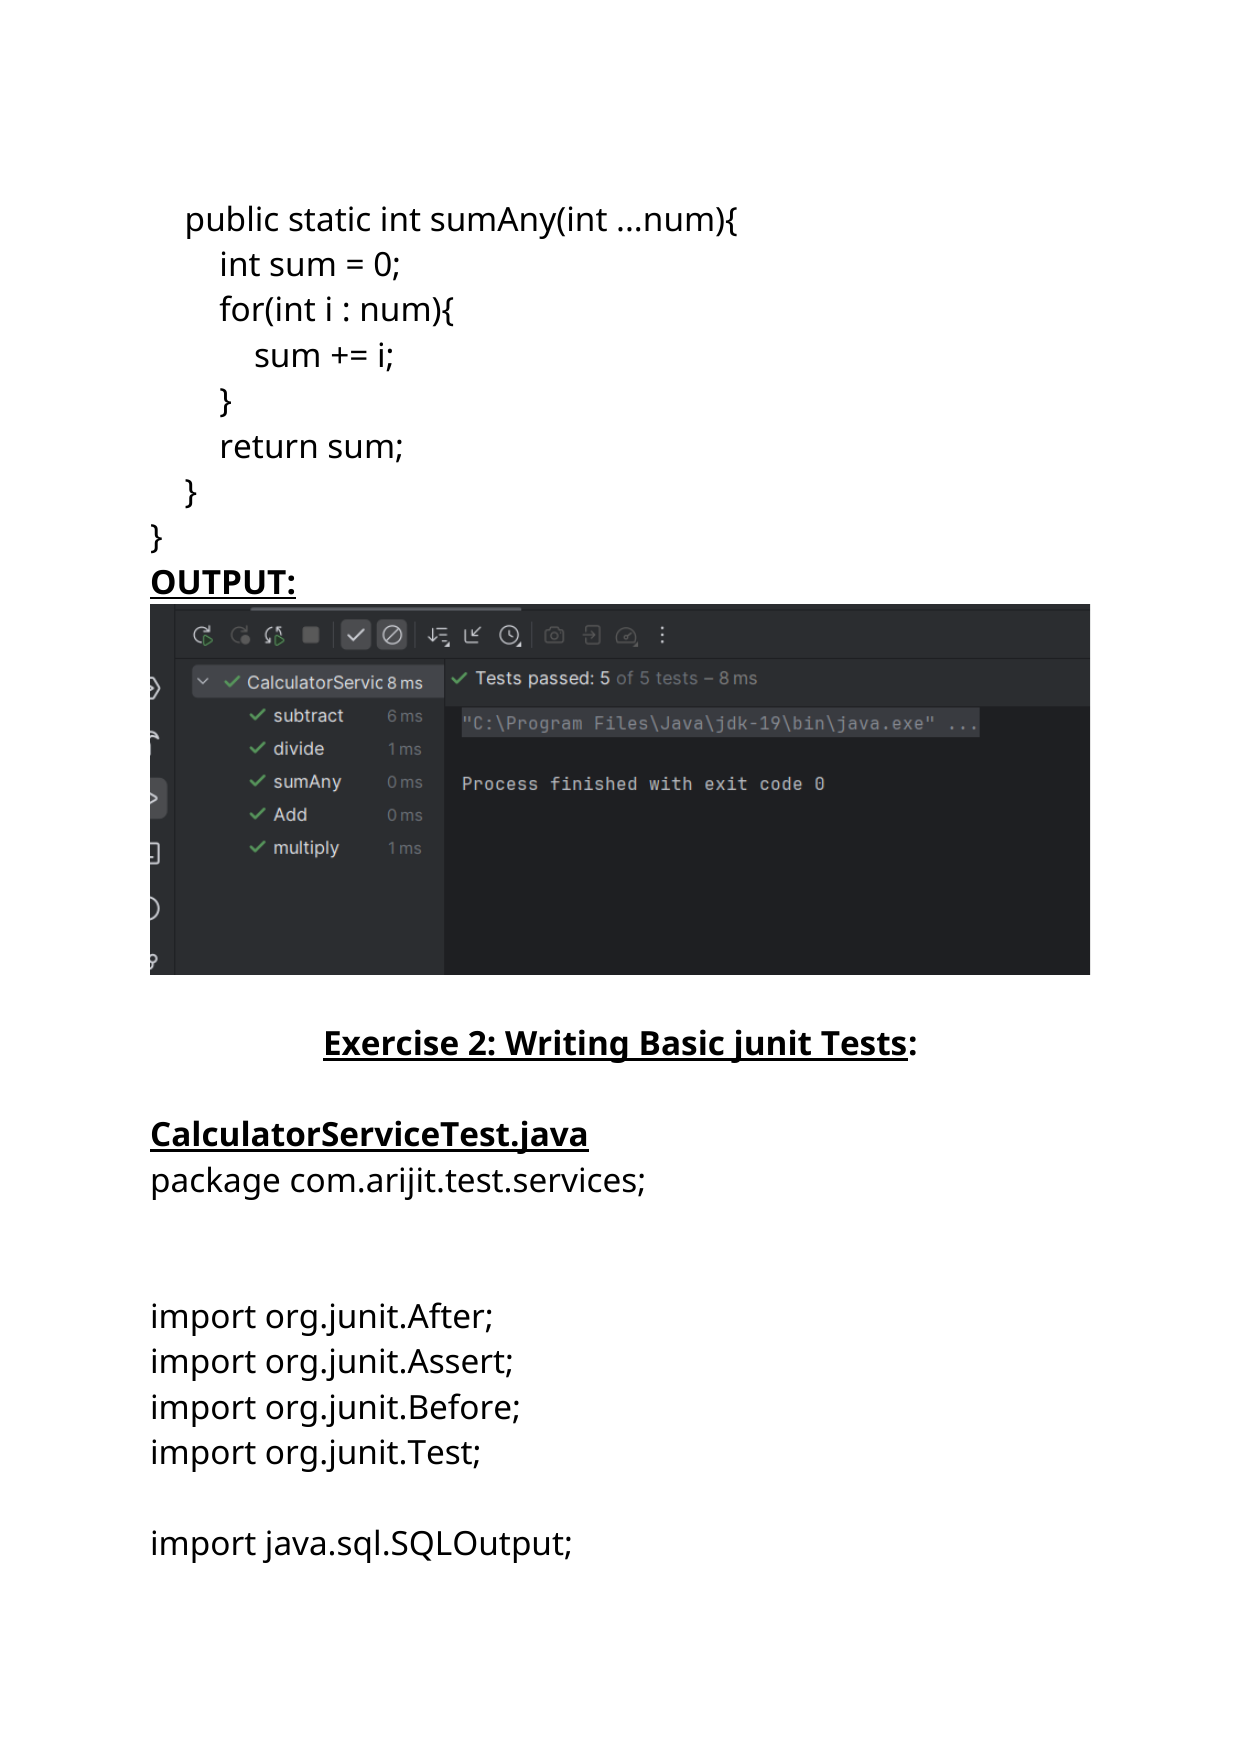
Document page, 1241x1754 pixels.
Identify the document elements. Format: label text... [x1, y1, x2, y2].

text CalculatorServiceTest.java [150, 1111, 1090, 1156]
text OUTPUT: [150, 559, 1090, 604]
text Exercise 2: Writing Basic junit Tests: [150, 1020, 1090, 1066]
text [150, 1156, 1090, 1565]
picture [150, 604, 1091, 975]
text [150, 150, 1090, 559]
